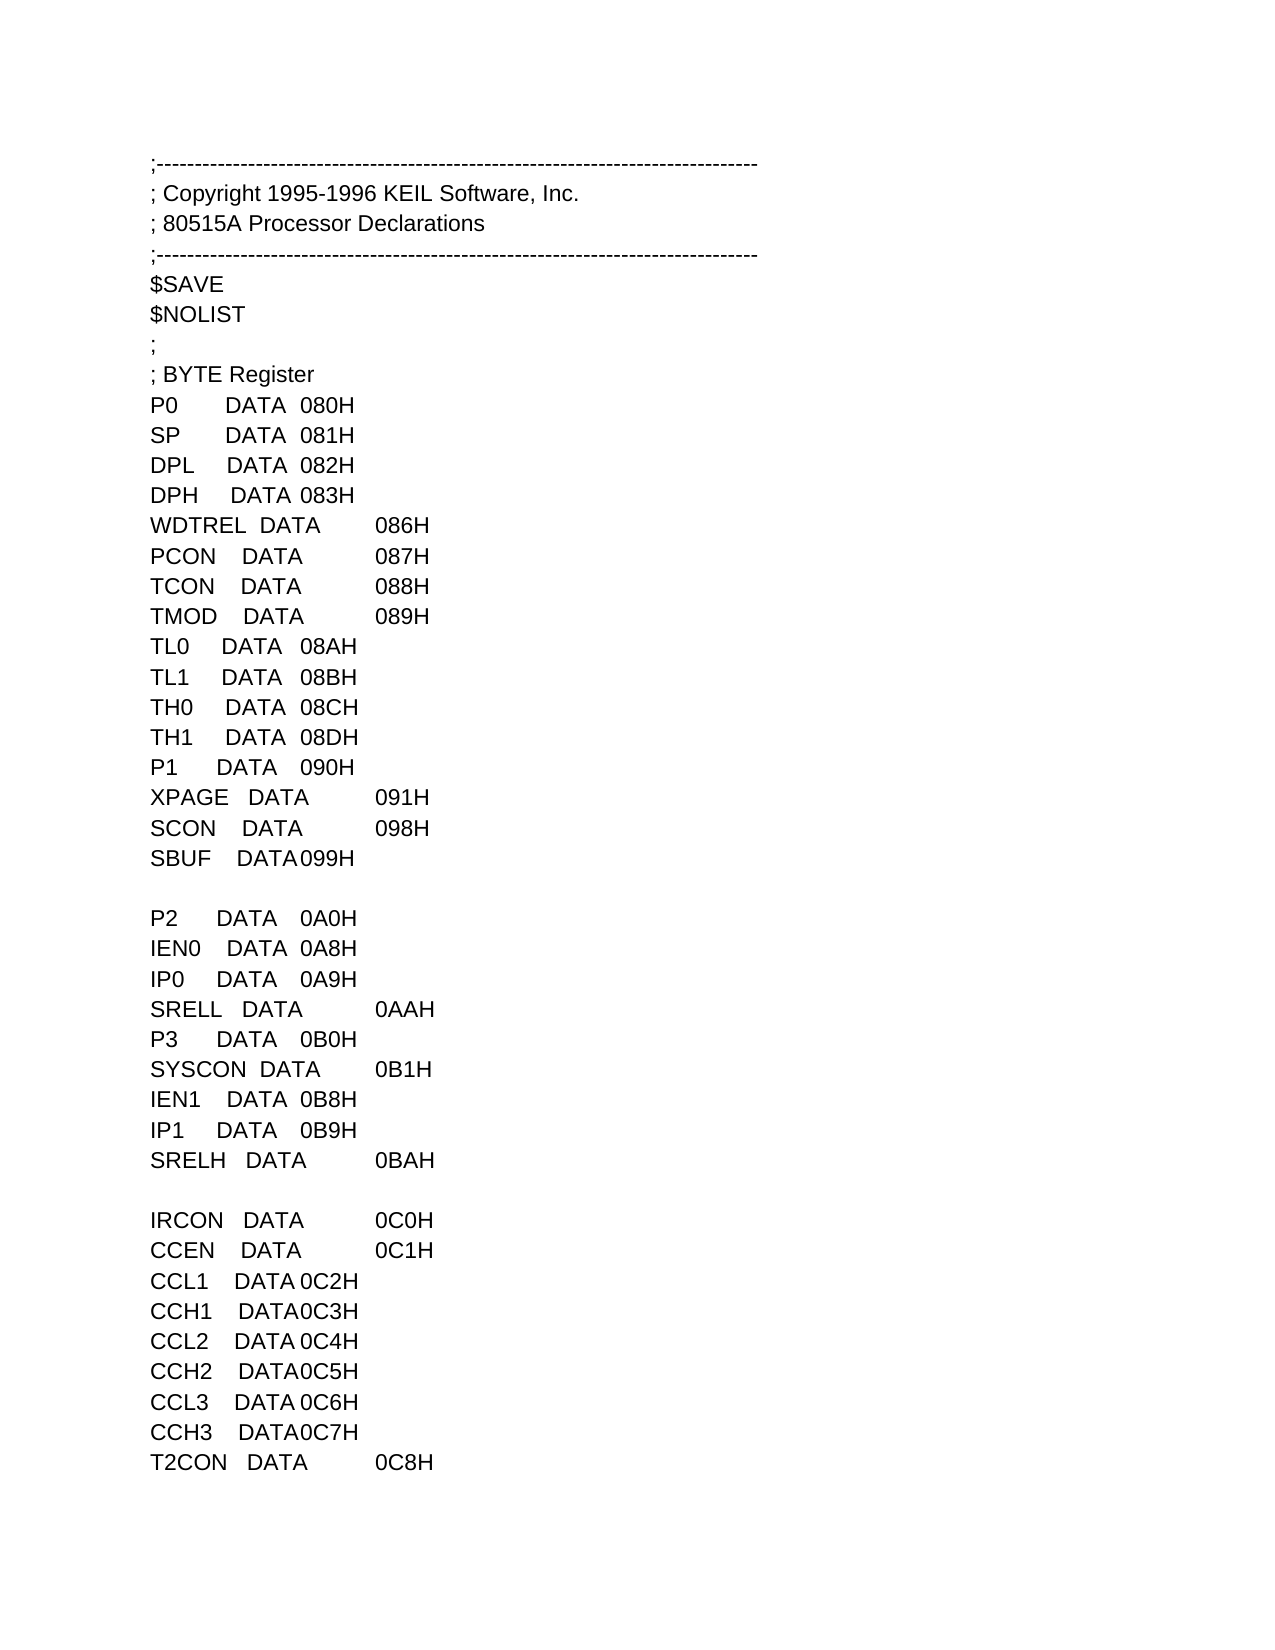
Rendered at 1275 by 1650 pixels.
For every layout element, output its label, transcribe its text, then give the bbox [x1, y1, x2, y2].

text P1 DATA 090H [150, 754, 1125, 781]
text TL1 DATA 08BH [150, 663, 1125, 690]
text TL0 DATA 08AH [150, 633, 1125, 660]
text CCL1 DATA 0C2H [150, 1268, 1125, 1294]
text ;------------------------------------------------------------------------------- [150, 150, 1125, 176]
text SRELH DATA 0BAH [150, 1147, 1125, 1173]
text IEN0 DATA 0A8H [150, 935, 1125, 962]
text IRCON DATA 0C0H [150, 1207, 1125, 1234]
text $NOLIST [150, 301, 1125, 327]
text IP1 DATA 0B9H [150, 1117, 1125, 1143]
text SYSCON DATA 0B1H [150, 1056, 1125, 1083]
text ; Copyright 1995-1996 KEIL Software, Inc. [150, 180, 1125, 207]
text TH0 DATA 08CH [150, 694, 1125, 720]
text ; [150, 331, 1125, 358]
text XPAGE DATA 091H [150, 784, 1125, 811]
text ; 80515A Processor Declarations [150, 210, 1125, 237]
text WDTREL DATA 086H [150, 512, 1125, 539]
text P0 DATA 080H [150, 392, 1125, 418]
text CCH1 DATA 0C3H [150, 1298, 1125, 1324]
text P3 DATA 0B0H [150, 1026, 1125, 1052]
text SRELL DATA 0AAH [150, 996, 1125, 1022]
text ;------------------------------------------------------------------------------- [150, 241, 1125, 267]
text SP DATA 081H [150, 422, 1125, 448]
text CCH3 DATA 0C7H [150, 1419, 1125, 1445]
text TCON DATA 088H [150, 573, 1125, 599]
text $SAVE [150, 271, 1125, 297]
text CCEN DATA 0C1H [150, 1237, 1125, 1264]
text TMOD DATA 089H [150, 603, 1125, 629]
text CCL3 DATA 0C6H [150, 1388, 1125, 1415]
text T2CON DATA 0C8H [150, 1449, 1125, 1475]
text IEN1 DATA 0B8H [150, 1086, 1125, 1113]
text PCON DATA 087H [150, 543, 1125, 569]
text SCON DATA 098H [150, 814, 1125, 841]
text DPH DATA 083H [150, 482, 1125, 509]
text SBUF DATA 099H [150, 845, 1125, 871]
text P2 DATA 0A0H [150, 905, 1125, 932]
text DPL DATA 082H [150, 452, 1125, 478]
text IP0 DATA 0A9H [150, 966, 1125, 992]
text ; BYTE Register [150, 361, 1125, 388]
text CCH2 DATA 0C5H [150, 1358, 1125, 1385]
text CCL2 DATA 0C4H [150, 1328, 1125, 1354]
text TH1 DATA 08DH [150, 724, 1125, 750]
